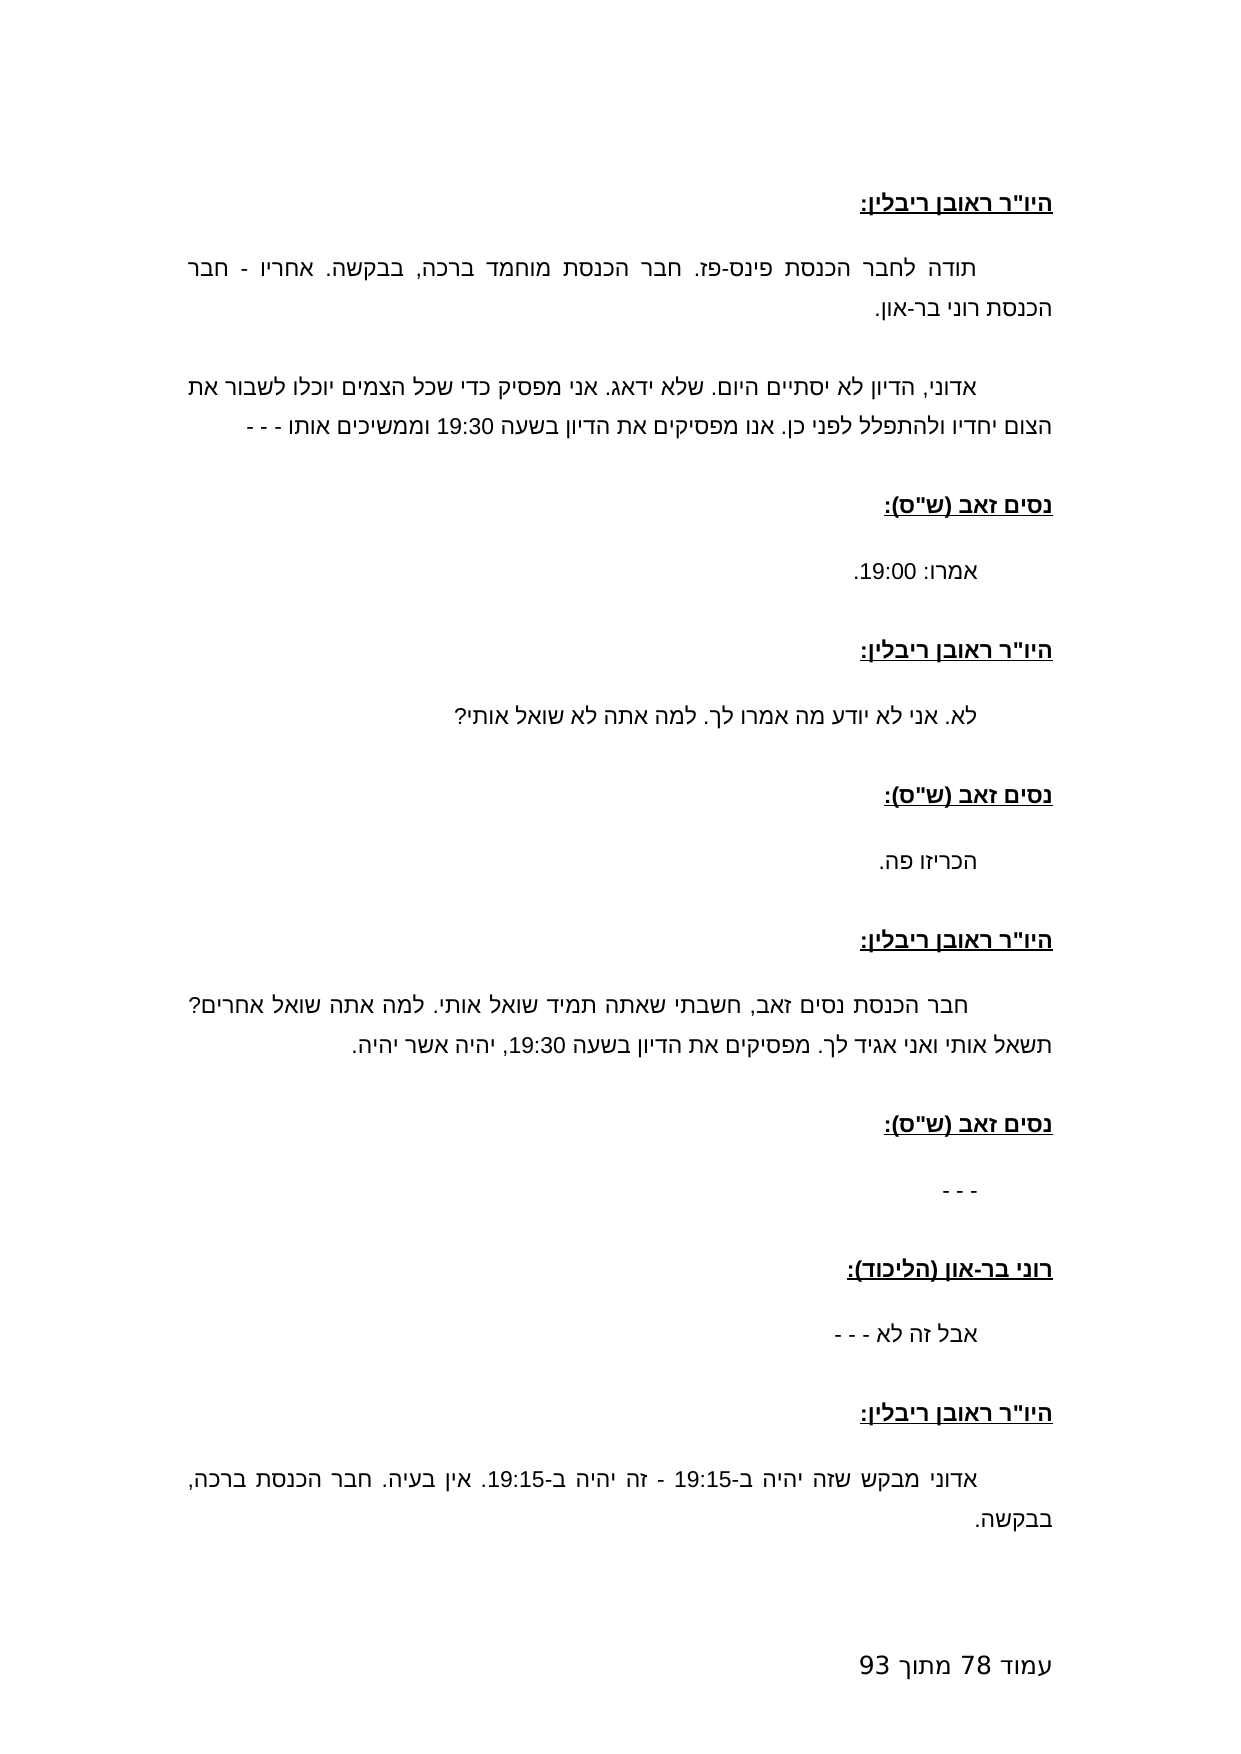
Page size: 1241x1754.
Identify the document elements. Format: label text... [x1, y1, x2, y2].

text היו"ר ראובן ריבלין: [187, 189, 1053, 216]
text נסים זאב (ש"ס): [187, 492, 1053, 518]
text נסים זאב (ש"ס): [187, 782, 1053, 808]
text לא. אני לא יודע מה אמרו לך. למה אתה לא שואל אותי? [187, 703, 1053, 729]
text תודה לחבר הכנסת פינס-פז. חבר הכנסת מוחמד ברכה, בבקשה. אחריו - חבר הכנסת רוני בר-און. [187, 255, 1053, 321]
text נסים זאב (ש"ס): [187, 1111, 1053, 1137]
text - - - [187, 1177, 1053, 1203]
text אדוני מבקש שזה יהיה ב-19:15 - זה יהיה ב-19:15. אין בעיה. חבר הכנסת ברכה, בבקשה. [187, 1466, 1053, 1532]
text אמרו: 19:00. [187, 558, 1053, 584]
text היו"ר ראובן ריבלין: [187, 637, 1053, 663]
text היו"ר ראובן ריבלין: [187, 1400, 1053, 1427]
text אבל זה לא - - - [187, 1321, 1053, 1348]
text היו"ר ראובן ריבלין: [187, 927, 1053, 953]
text אדוני, הדיון לא יסתיים היום. שלא ידאג. אני מפסיק כדי שכל הצמים יוכלו לשבור את הצום יחדיו ולהתפלל לפני כן. אנו מפסיקים את הדיון בשעה 19:30 וממשיכים אותו - - - [187, 374, 1053, 439]
text חבר הכנסת נסים זאב, חשבתי שאתה תמיד שואל אותי. למה אתה שואל אחרים? תשאל אותי ואני אגיד לך. מפסיקים את הדיון בשעה 19:30, יהיה אשר יהיה. [187, 992, 1053, 1058]
text הכריזו פה. [187, 848, 1053, 874]
text רוני בר-און (הליכוד): [187, 1256, 1053, 1282]
